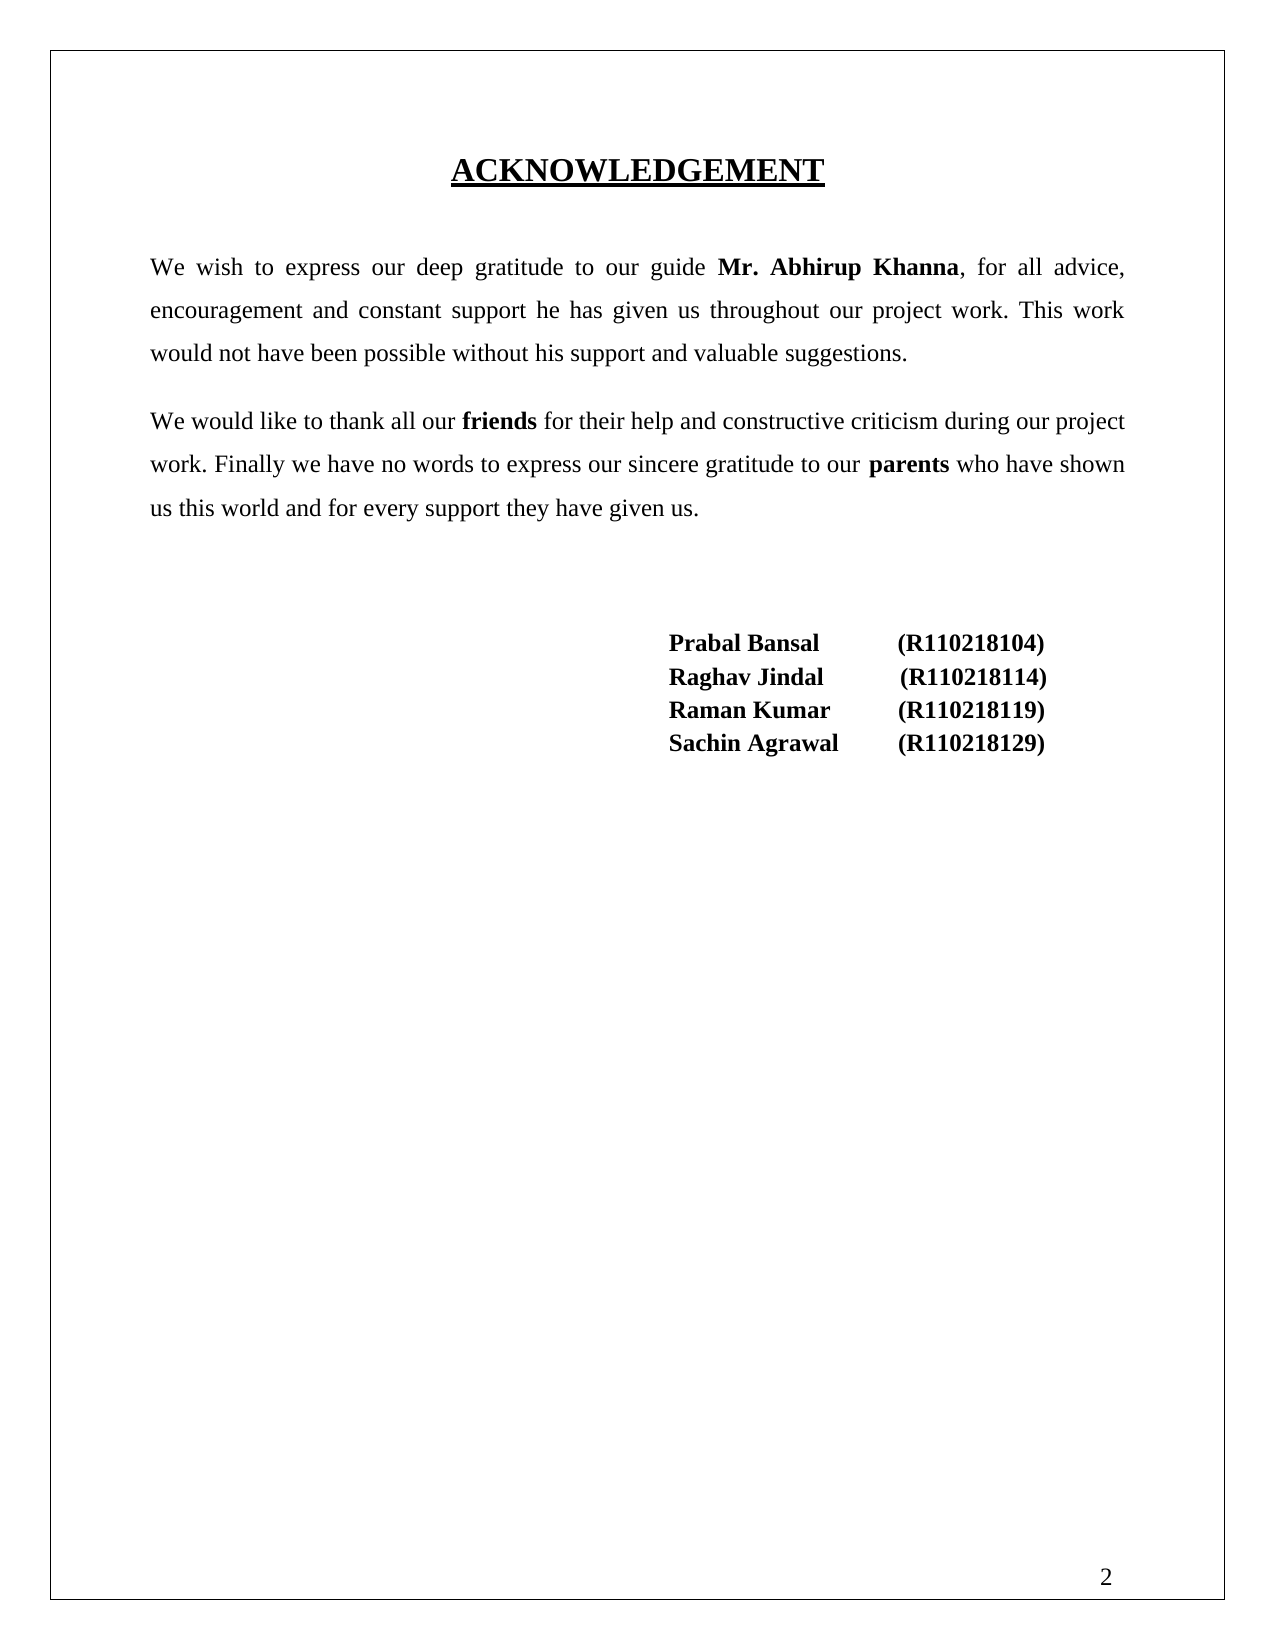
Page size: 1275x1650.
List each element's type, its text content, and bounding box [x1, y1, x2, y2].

subtitle Sachin Agrawal (R110218129) [669, 728, 1171, 756]
subtitle Raman Kumar (R110218119) [669, 695, 1171, 723]
text We wish to express our deep gratitude to our guide Mr. Abhirup Khanna, for all advice, encouragement and constant support he has given us throughout our project work. This work would not have been possible without his support and valuable suggestions. [150, 252, 1125, 367]
text Raghav Jindal (R110218114) [669, 662, 1171, 691]
text We would like to thank all our friends for their help and constructive criticism during our project work. Finally we have no words to express our sincere gratitude to our parents who have shown us this world and for every support they have given us. [150, 406, 1125, 521]
text ACKNOWLEDGEMENT [231, 150, 1045, 189]
subtitle Prabal Bansal (R110218104) [669, 629, 1171, 657]
